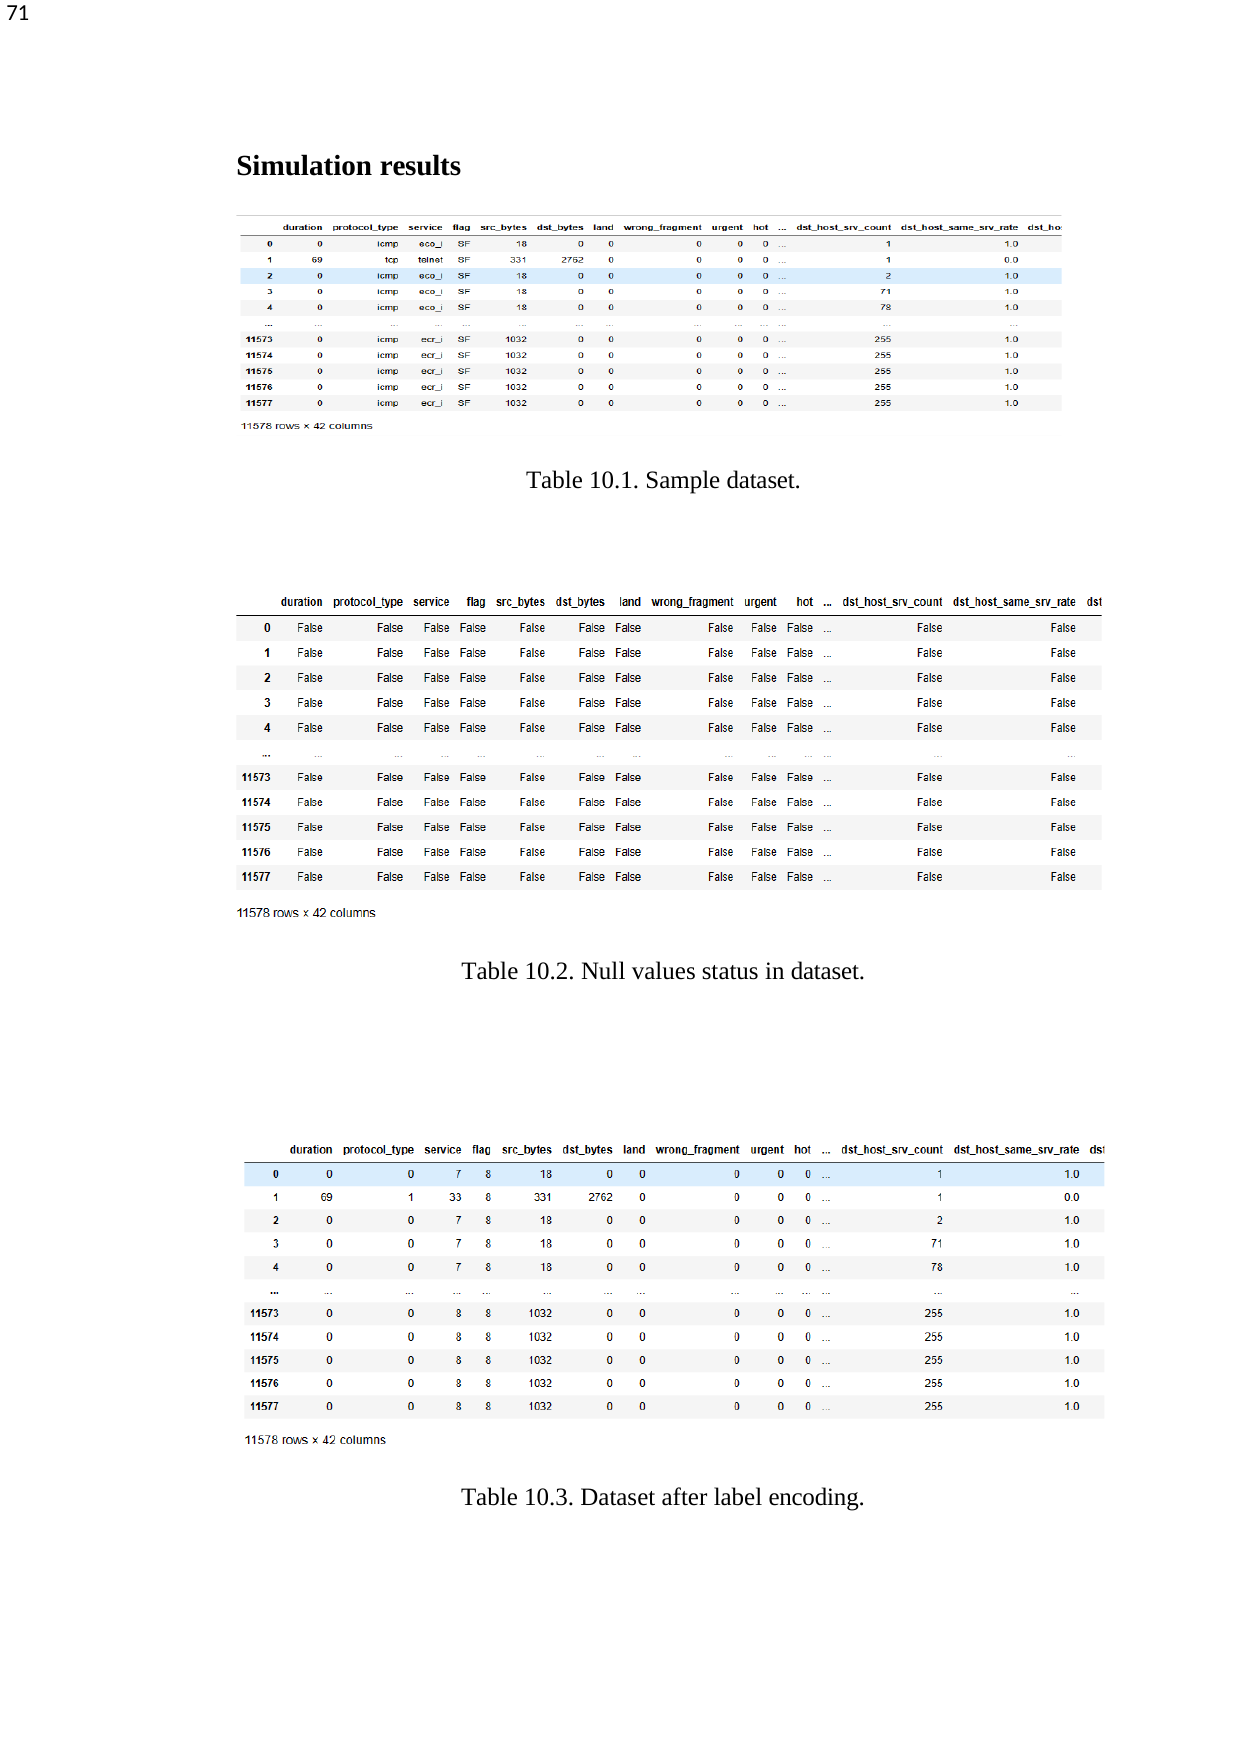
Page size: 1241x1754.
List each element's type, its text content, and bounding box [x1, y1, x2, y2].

text Table 10.2. Null values status in dataset. [176, 956, 1151, 984]
picture [236, 597, 1102, 917]
text Table 10.3. Dataset after label encoding. [440, 1482, 886, 1511]
picture [236, 215, 1062, 436]
subtitle Simulation results [236, 148, 1226, 181]
picture [244, 1145, 1105, 1444]
text Table 10.1. Sample dataset. [440, 465, 887, 494]
